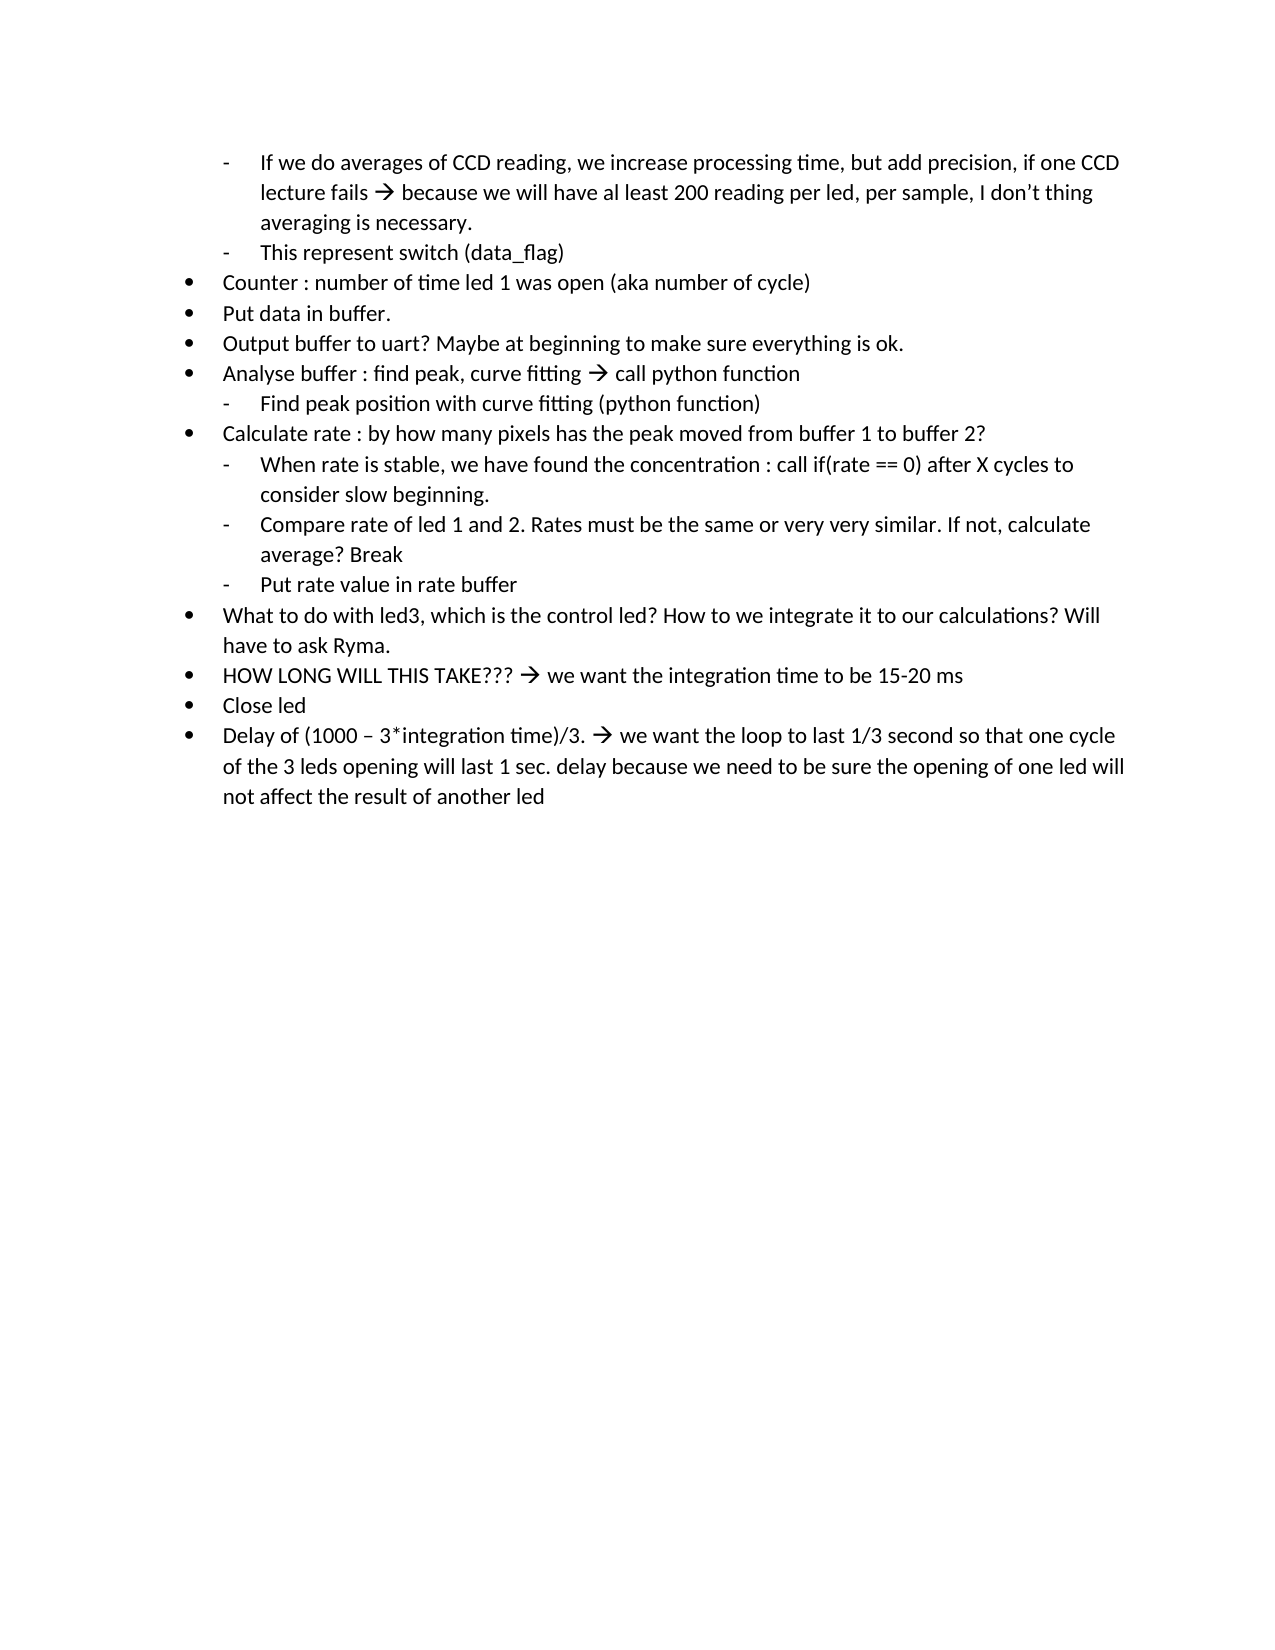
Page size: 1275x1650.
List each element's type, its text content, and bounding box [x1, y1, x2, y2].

list Counter : number of time led 1 was open (aka number of cycle) [185, 268, 1127, 296]
list Put rate value in rate buffer [223, 571, 1127, 598]
list Calculate rate : by how many pixels has the peak moved from buffer 1 to buffer 2? [185, 419, 1127, 447]
list Compare rate of led 1 and 2. Rates must be the same or very very similar. If not, calculate average? Break [223, 510, 1127, 568]
list This represent switch (data_flag) [223, 238, 1127, 266]
list Delay of (1000 – 3*integration time)/3. we want the loop to last 1/3 second so that one cycle of the 3 leds opening will last 1 sec. delay because we need to be sure the opening of one led will not affect the result of another led [185, 722, 1127, 810]
list When rate is stable, we have found the concentration : call if(rate == 0) after X cycles to consider slow beginning. [223, 450, 1127, 508]
list Put data in buffer. [185, 299, 1127, 327]
list Analyse buffer : find peak, curve fitting call python function [185, 359, 1127, 387]
list If we do averages of CCD reading, we increase processing time, but add precision, if one CCD lecture fails because we will have al least 200 reading per led, per sample, I don’t thing averaging is necessary. [223, 148, 1127, 236]
list Output buffer to uart? Maybe at beginning to make sure everything is ok. [185, 329, 1127, 357]
list HOW LONG WILL THIS TAKE??? we want the integration time to be 15-20 ms [185, 661, 1127, 689]
list Close led [185, 691, 1127, 719]
list Find peak position with curve fitting (python function) [223, 389, 1127, 417]
list What to do with led3, which is the control led? How to we integrate it to our calculations? Will have to ask Ryma. [185, 601, 1127, 659]
